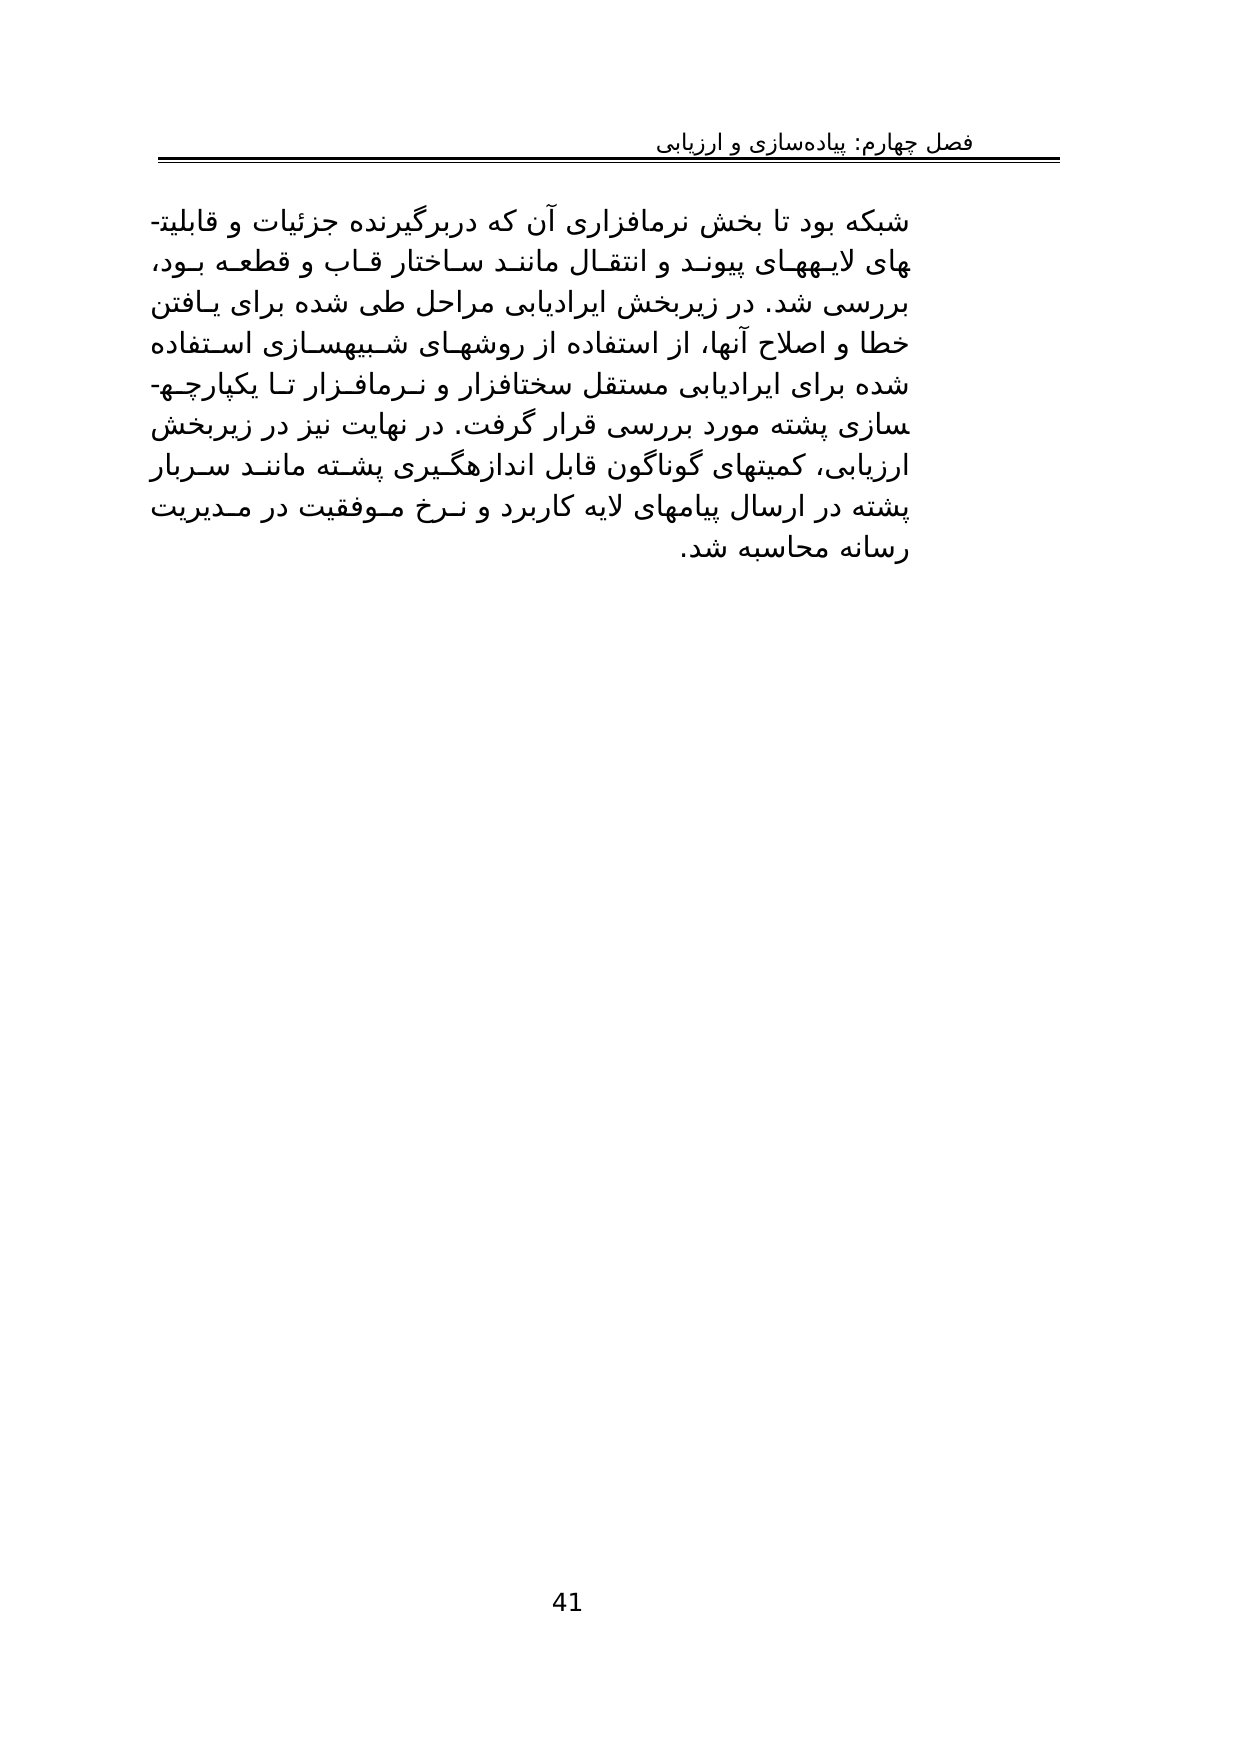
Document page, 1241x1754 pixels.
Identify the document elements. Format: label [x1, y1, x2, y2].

text [150, 204, 910, 564]
